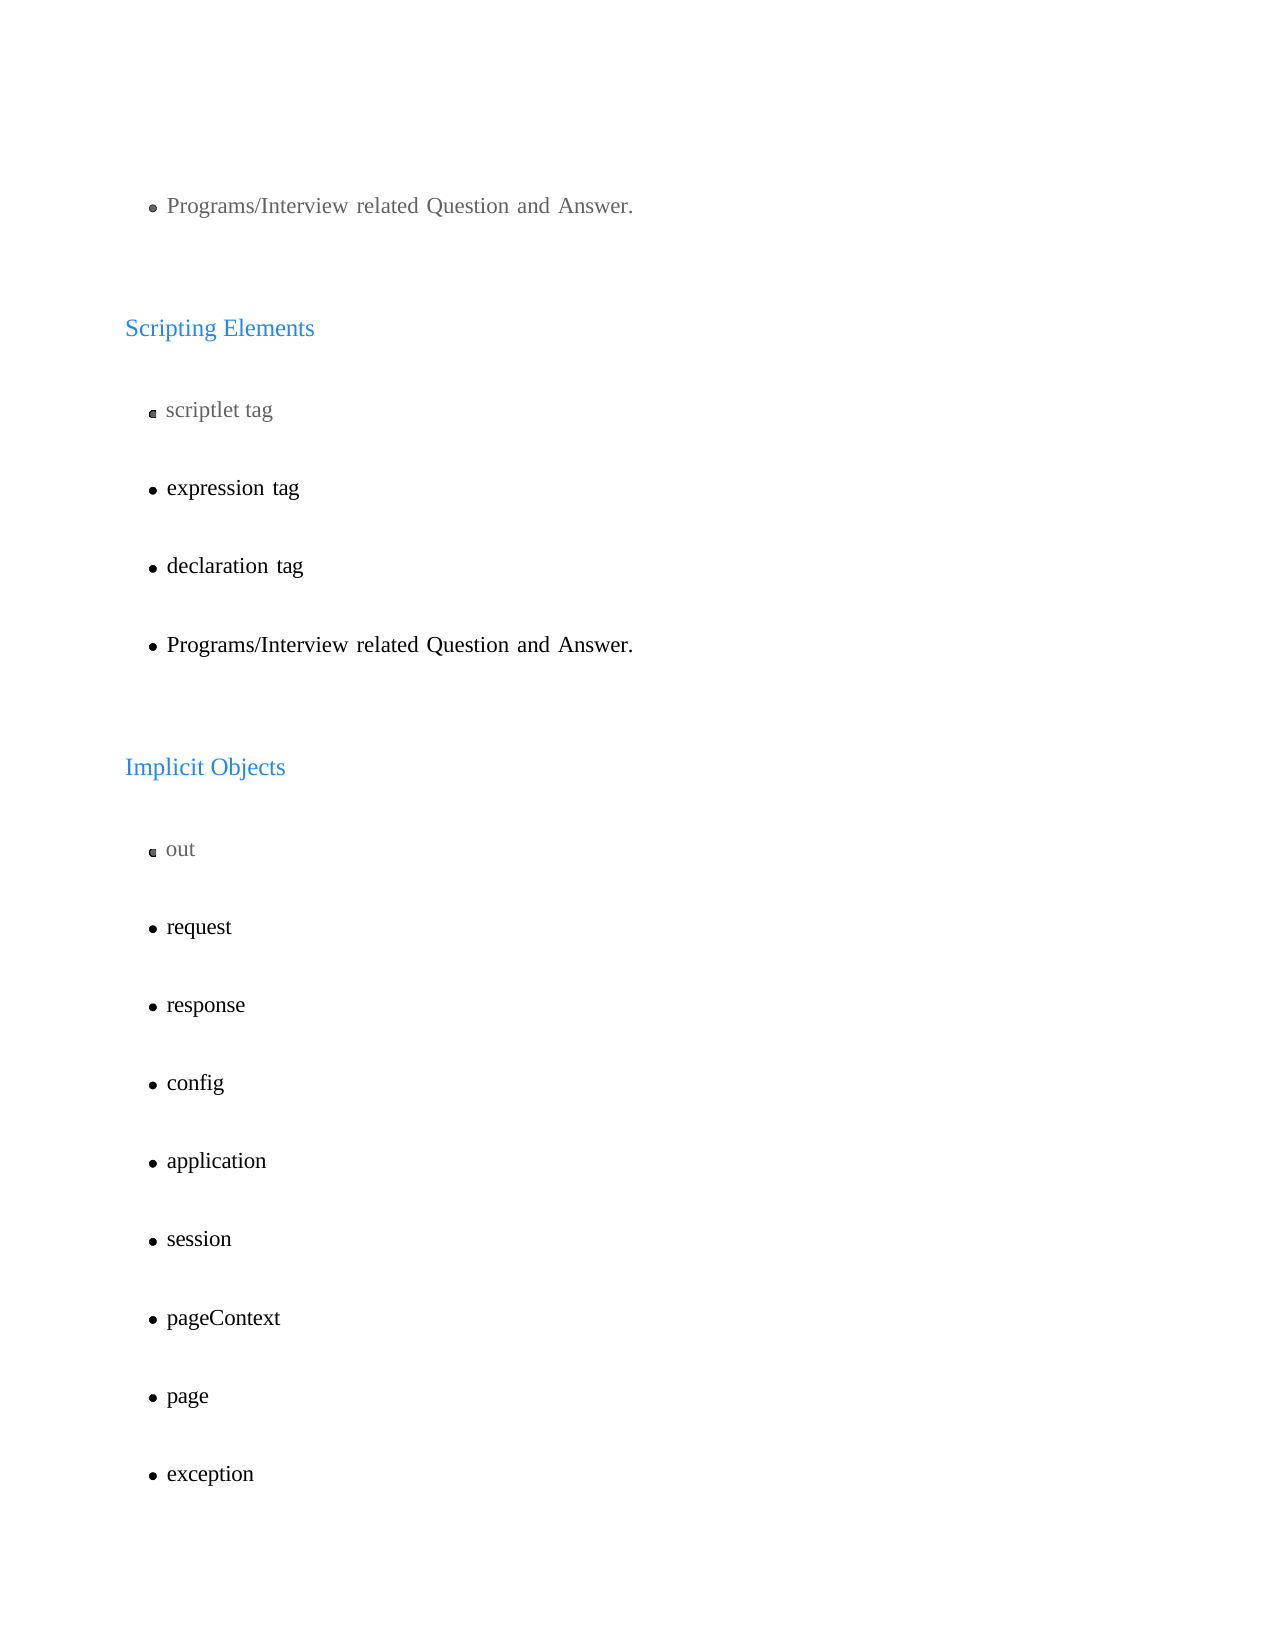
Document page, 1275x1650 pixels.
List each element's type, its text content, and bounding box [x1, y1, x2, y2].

text response [167, 991, 1275, 1017]
text expression tag [167, 474, 1275, 501]
text pageContext [167, 1304, 1275, 1330]
subtitle Implicit Objects [125, 752, 1275, 780]
text config [167, 1069, 1275, 1096]
text session [167, 1226, 1275, 1252]
text Programs/Interview related Question and Answer. [167, 192, 1275, 218]
text declaration tag [167, 553, 1275, 579]
text page [167, 1382, 1275, 1408]
text request [167, 913, 1275, 939]
text Programs/Interview related Question and Answer. [167, 631, 1275, 657]
picture [149, 849, 157, 857]
text scriptlet tag [149, 396, 1275, 423]
text application [167, 1147, 1275, 1174]
picture [149, 410, 157, 418]
text exception [167, 1460, 1275, 1486]
subtitle Scripting Elements [125, 313, 1275, 342]
text out [149, 835, 1275, 861]
